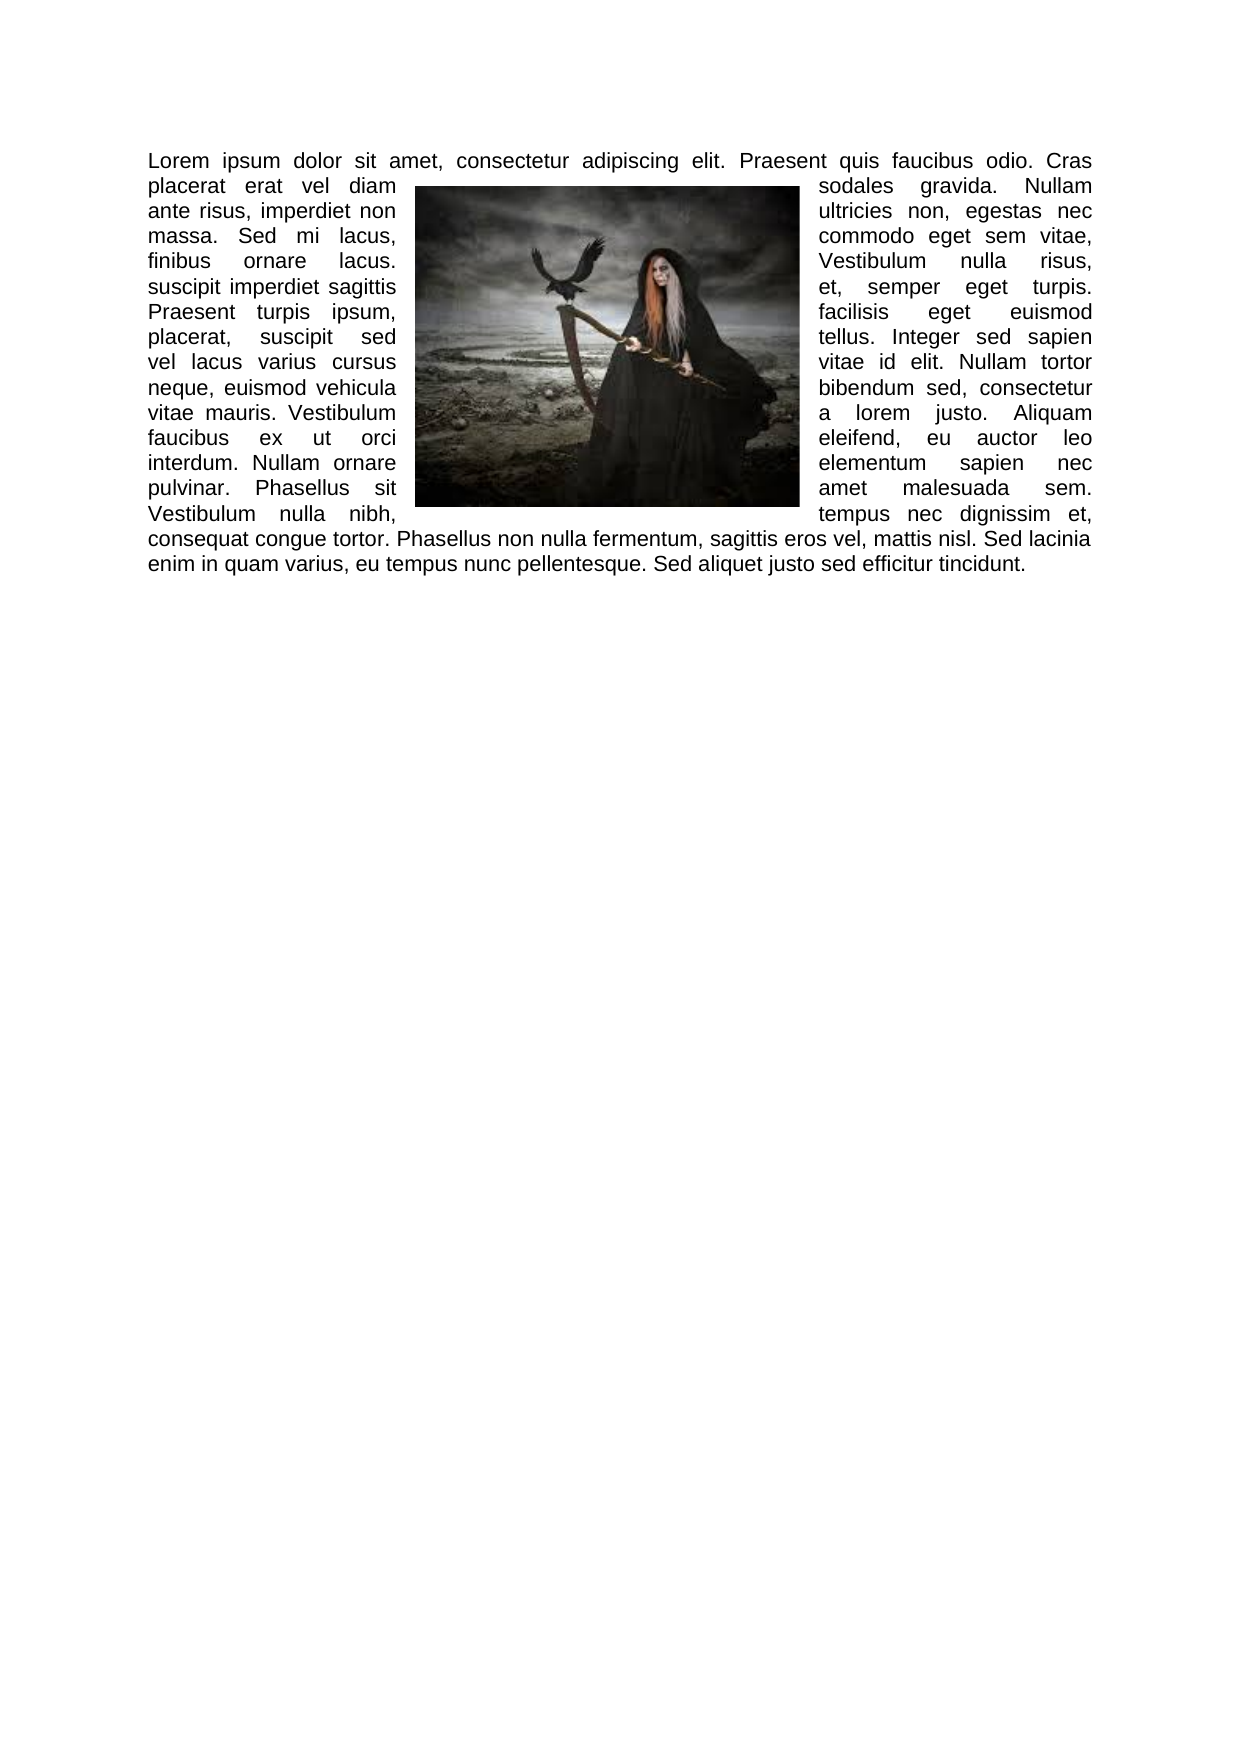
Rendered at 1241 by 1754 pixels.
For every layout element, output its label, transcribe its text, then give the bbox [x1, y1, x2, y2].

picture [415, 186, 800, 507]
